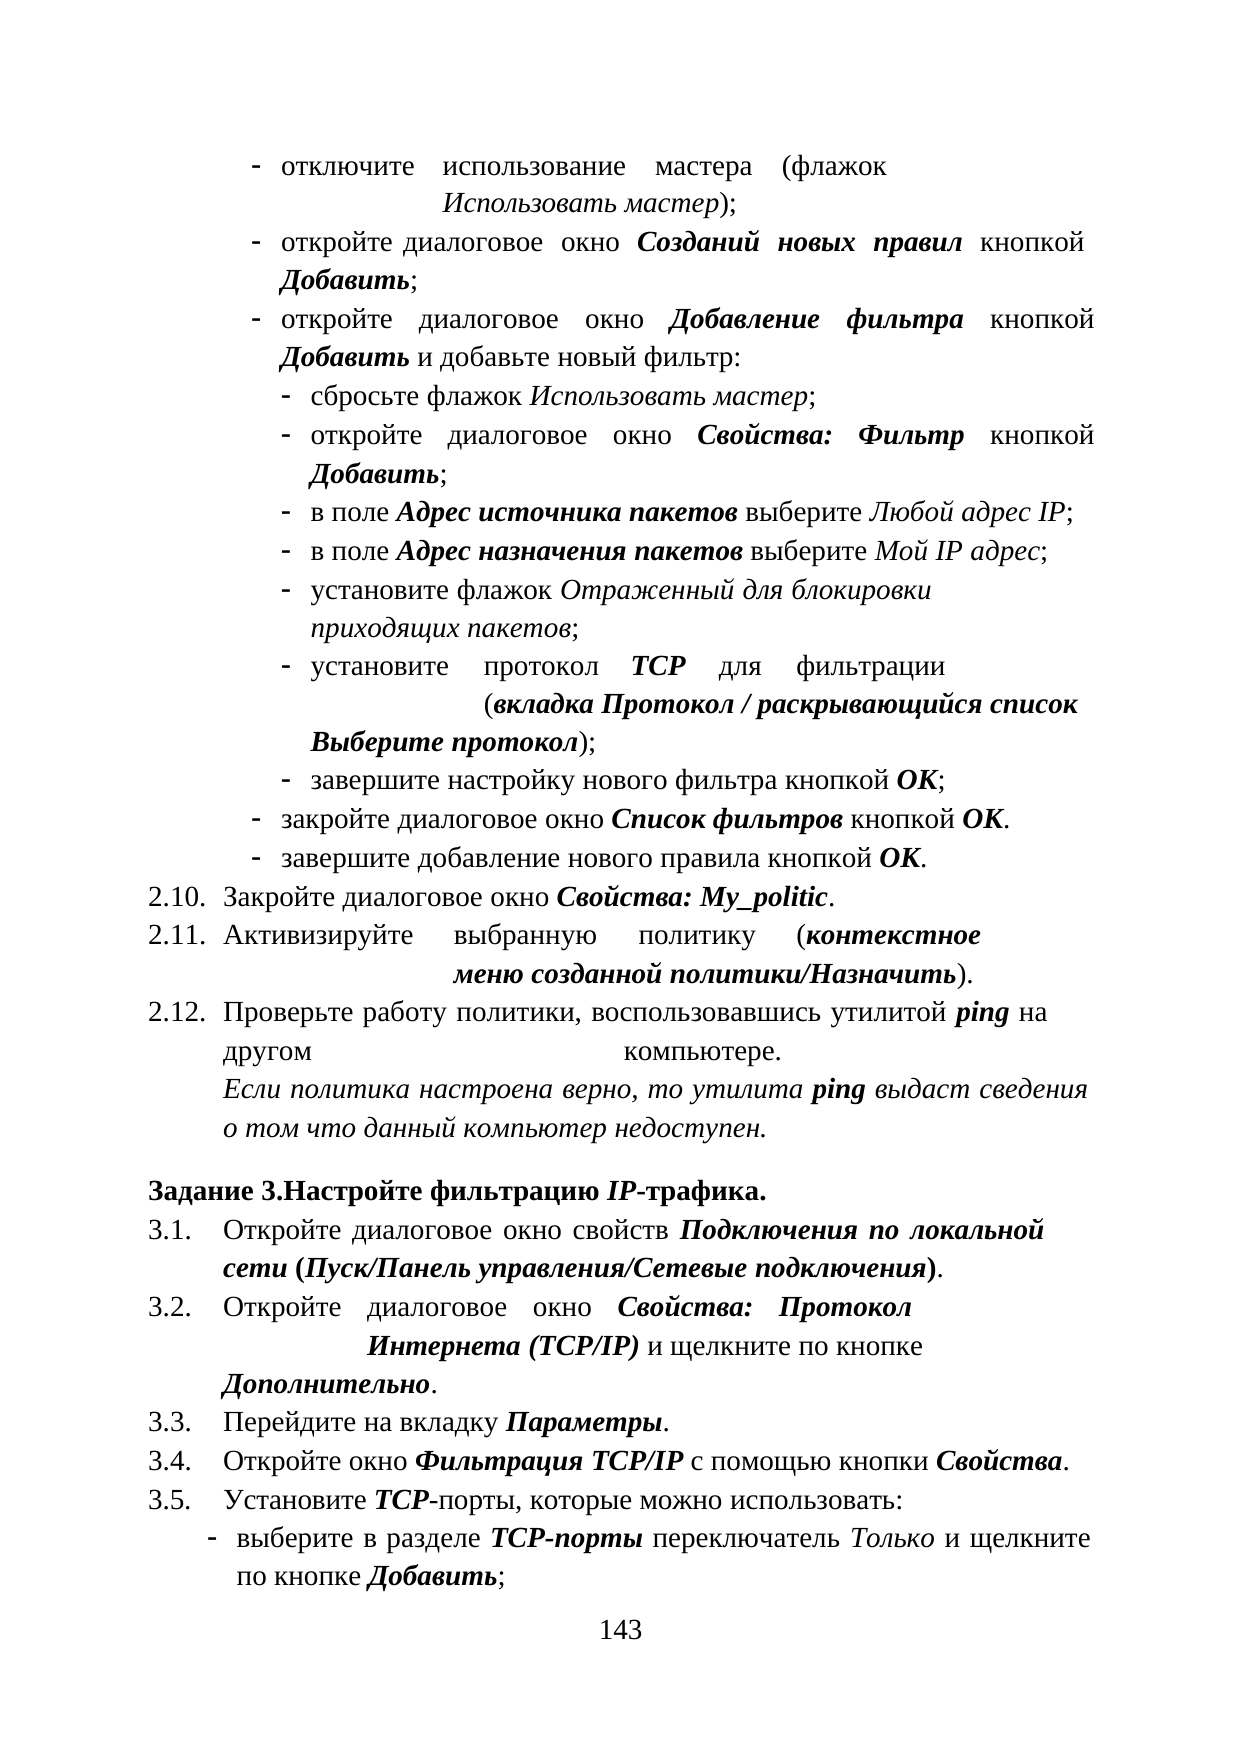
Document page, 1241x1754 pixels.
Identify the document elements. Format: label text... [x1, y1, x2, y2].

list Установите TCP-порты, которые можно использовать: [148, 1482, 1165, 1515]
list в поле Адрес источника пакетов выберите Любой адрес IP; [281, 494, 1165, 528]
list Перейдите на вкладку Параметры. [148, 1405, 1165, 1438]
list Активизируйте выбранную политику (контекстное меню созданной политики/Назначить). [148, 917, 1091, 989]
text Если политика настроена верно, то утилита ping выдаст сведения о том что данный компьютер недоступен. [223, 1072, 1093, 1144]
list в поле Адрес назначения пакетов выберите Мой IP адрес; [281, 533, 1165, 567]
subtitle Добавить; [310, 456, 1165, 489]
list выберите в разделе TCP-порты переключатель Только и щелкните по кнопке Добавить; [207, 1520, 1094, 1592]
list установите протокол TCP для фильтрации (вкладка Протокол / раскрывающийся список Выберите протокол); [281, 648, 1091, 757]
list установите флажок Отраженный для блокировки приходящих пакетов; [281, 572, 1091, 644]
list закройте диалоговое окно Список фильтров кнопкой ОК. [251, 801, 1165, 835]
text Добавить и добавьте новый фильтр: [281, 339, 1165, 373]
subtitle Добавить; [281, 262, 1165, 296]
list откройте диалоговое окно Созданий новых правил кнопкой [251, 224, 1165, 257]
list отключите использование мастера (флажок Использовать мастер); [251, 148, 1091, 219]
list Откройте диалоговое окно свойств Подключения по локальной сети (Пуск/Панель управления/Сетевые подключения). [148, 1212, 1091, 1284]
list Закройте диалоговое окно Свойства: My_politic. [148, 879, 1165, 912]
list сбросьте флажок Использовать мастер; [281, 378, 1165, 412]
list Откройте окно Фильтрация TCP/IP с помощью кнопки Свойства. [148, 1443, 1165, 1477]
list завершите добавление нового правила кнопкой ОК. [251, 840, 1165, 874]
list откройте диалоговое окно Свойства: Фильтр кнопкой [281, 417, 1165, 451]
subtitle Задание 3.Настройте фильтрацию IP-трафика. [148, 1173, 1165, 1207]
list Проверьте работу политики, воспользовавшись утилитой ping на другом компьютере. [148, 994, 1094, 1067]
list Откройте диалоговое окно Свойства: Протокол Интернета (TCP/IP) и щелкните по кнопке Дополнительно. [148, 1289, 1091, 1400]
list откройте диалоговое окно Добавление фильтра кнопкой [251, 301, 1165, 334]
list завершите настройку нового фильтра кнопкой ОК; [281, 762, 1165, 796]
